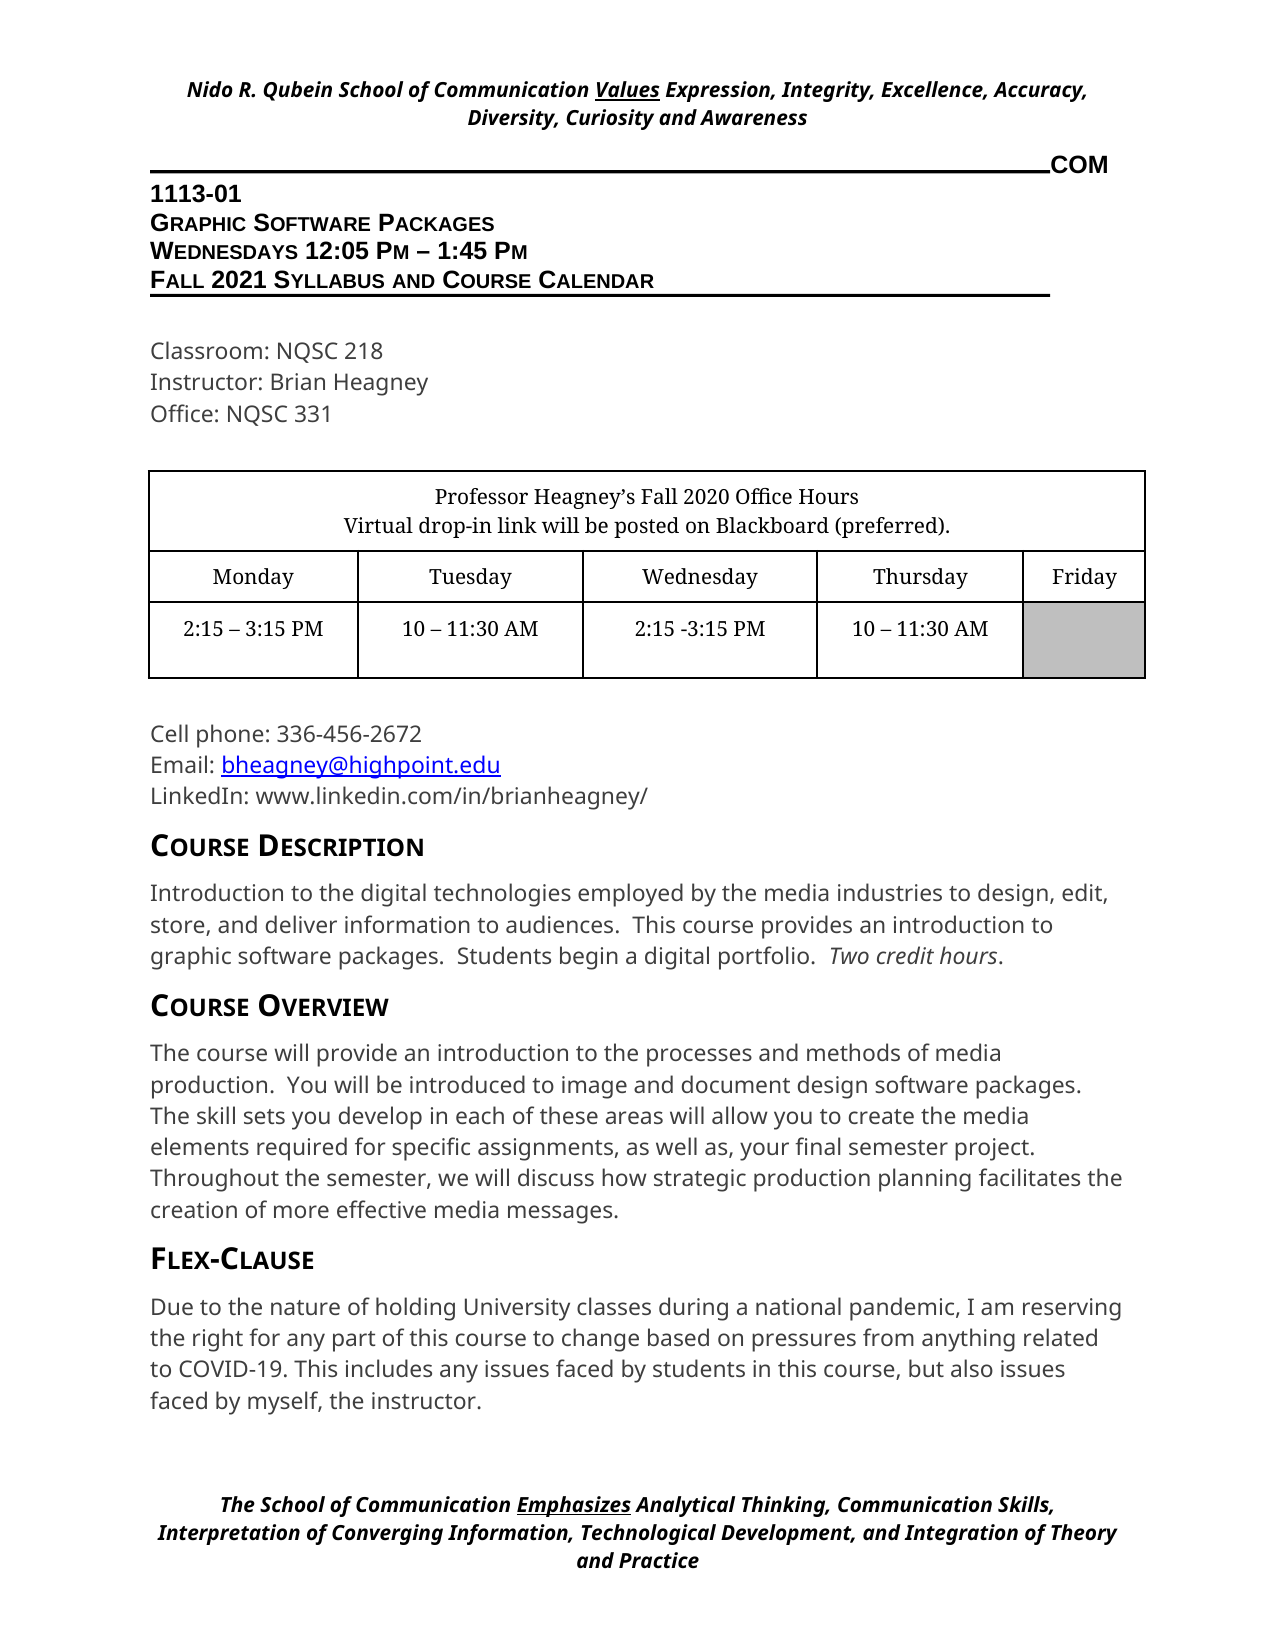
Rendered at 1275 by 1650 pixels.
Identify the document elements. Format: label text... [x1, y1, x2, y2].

table_cell Wednesday [584, 552, 816, 601]
text Course Overview [150, 984, 1125, 1025]
text Fall 2021 Syllabus and Course Calendar [150, 265, 1125, 322]
table_cell 2:15 – 3:15 PM [150, 603, 357, 677]
table_cell [1024, 603, 1144, 677]
text Introduction to the digital technologies employed by the media industries to design, edit, store, and deliver information to audiences. This course provides an introduction to graphic software packages. Students begin a digital portfolio. Two credit hours. [150, 877, 1125, 971]
text COM 1113-01 [150, 150, 1125, 207]
table_cell Tuesday [359, 552, 582, 601]
table_header Professor Heagney’s Fall 2020 Office Hours Virtual drop-in link will be posted on Blackboard (preferred). [150, 472, 1144, 550]
text Due to the nature of holding University classes during a national pandemic, I am reserving the right for any part of this course to change based on pressures from anything related to COVID-19. This includes any issues faced by students in this course, but also issues faced by myself, the instructor. [150, 1291, 1125, 1416]
table_cell Friday [1024, 552, 1144, 601]
text Flex-Clause [150, 1237, 1125, 1278]
text Wednesdays 12:05 Pm – 1:45 Pm [150, 236, 1125, 265]
table_cell Thursday [818, 552, 1022, 601]
text The course will provide an introduction to the processes and methods of media production. You will be introduced to image and document design software packages. The skill sets you develop in each of these areas will allow you to create the media elements required for specific assignments, as well as, your final semester project. Throughout the semester, we will discuss how strategic production planning facilitates the creation of more effective media messages. [150, 1037, 1125, 1225]
text Course Description [150, 824, 1125, 865]
table_cell Monday [150, 552, 357, 601]
text Graphic Software Packages [150, 207, 1125, 236]
text Classroom: NQSC 218 Instructor: Brian Heagney Office: NQSC 331 [150, 335, 1125, 429]
text Cell phone: 336-456-2672 Email: bheagney@highpoint.edu LinkedIn: www.linkedin.com/in/brianheagney/ [150, 717, 1125, 811]
table_cell 10 – 11:30 AM [359, 603, 582, 677]
table_cell 2:15 -3:15 PM [584, 603, 816, 677]
table_cell 10 – 11:30 AM [818, 603, 1022, 677]
